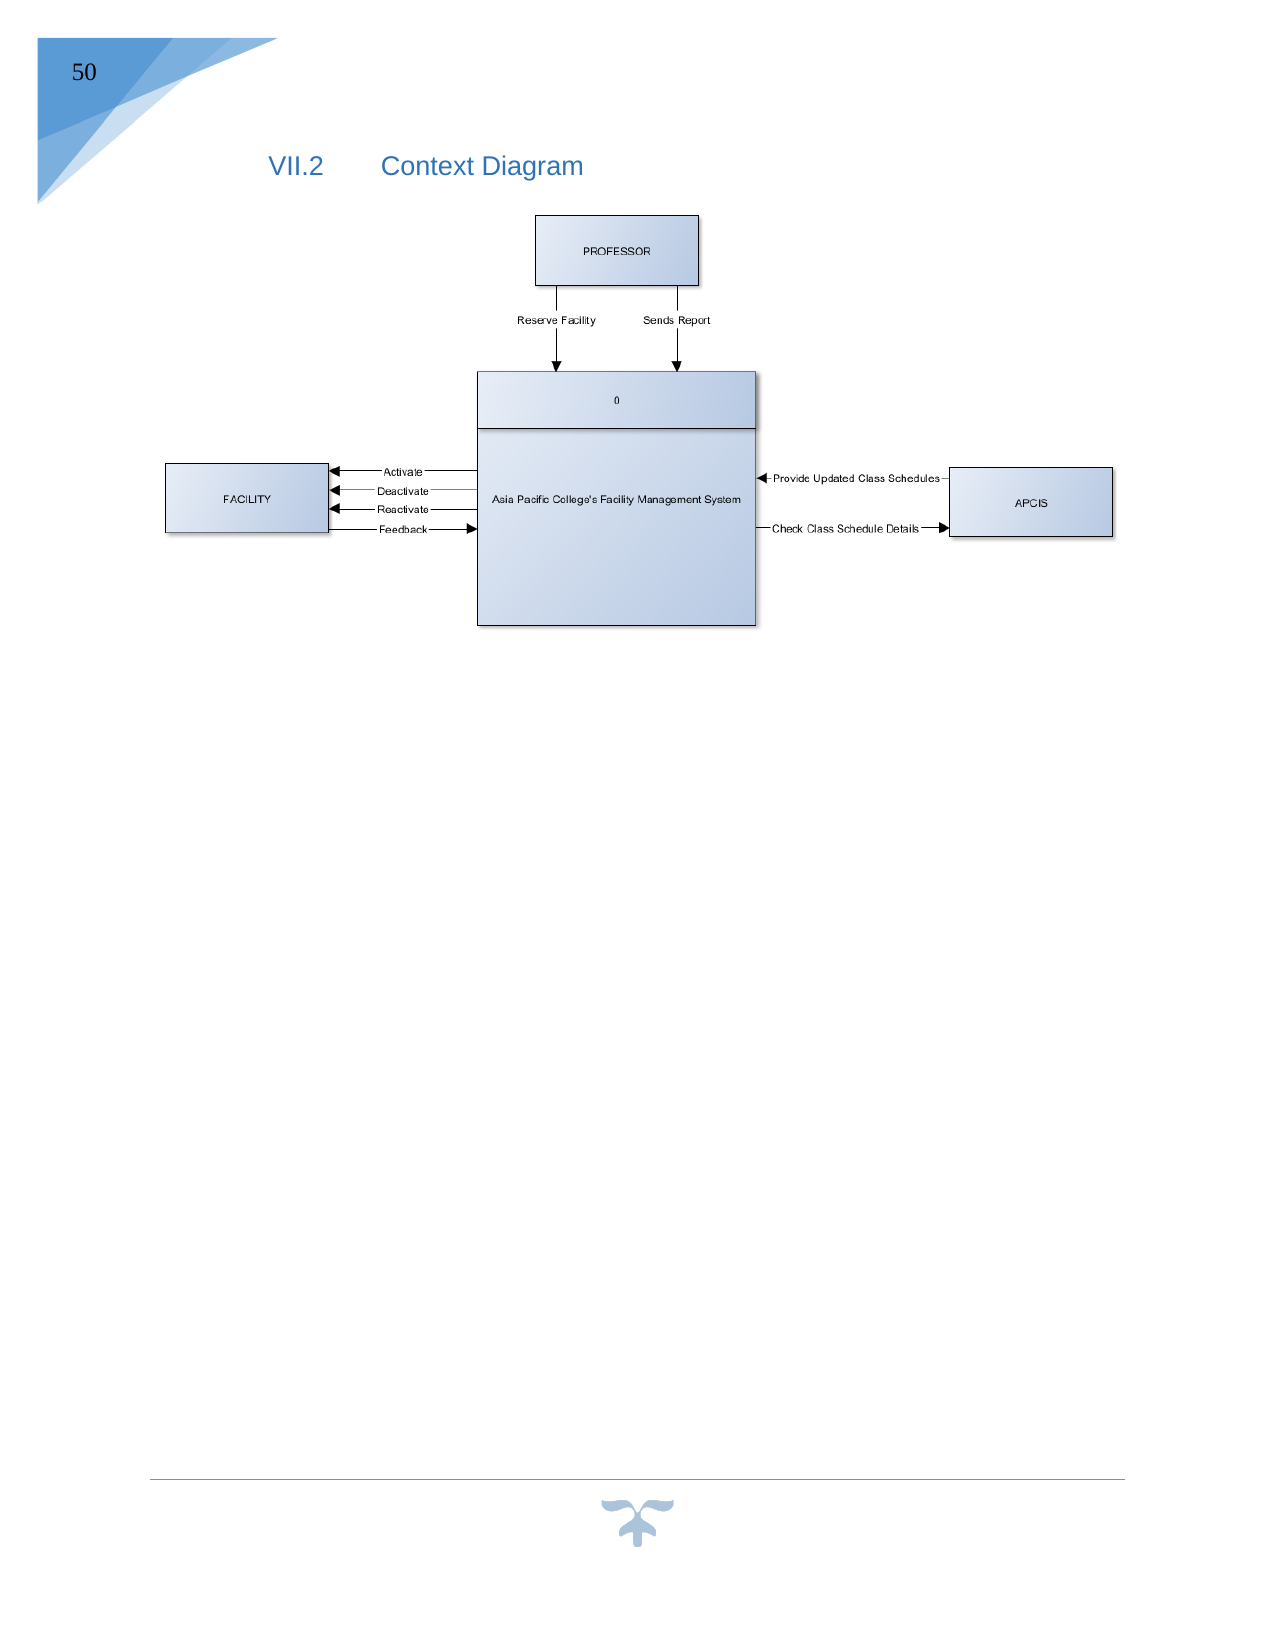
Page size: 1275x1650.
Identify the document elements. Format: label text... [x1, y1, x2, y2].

subtitle Context Diagram [268, 150, 1125, 181]
picture [37, 37, 1125, 639]
